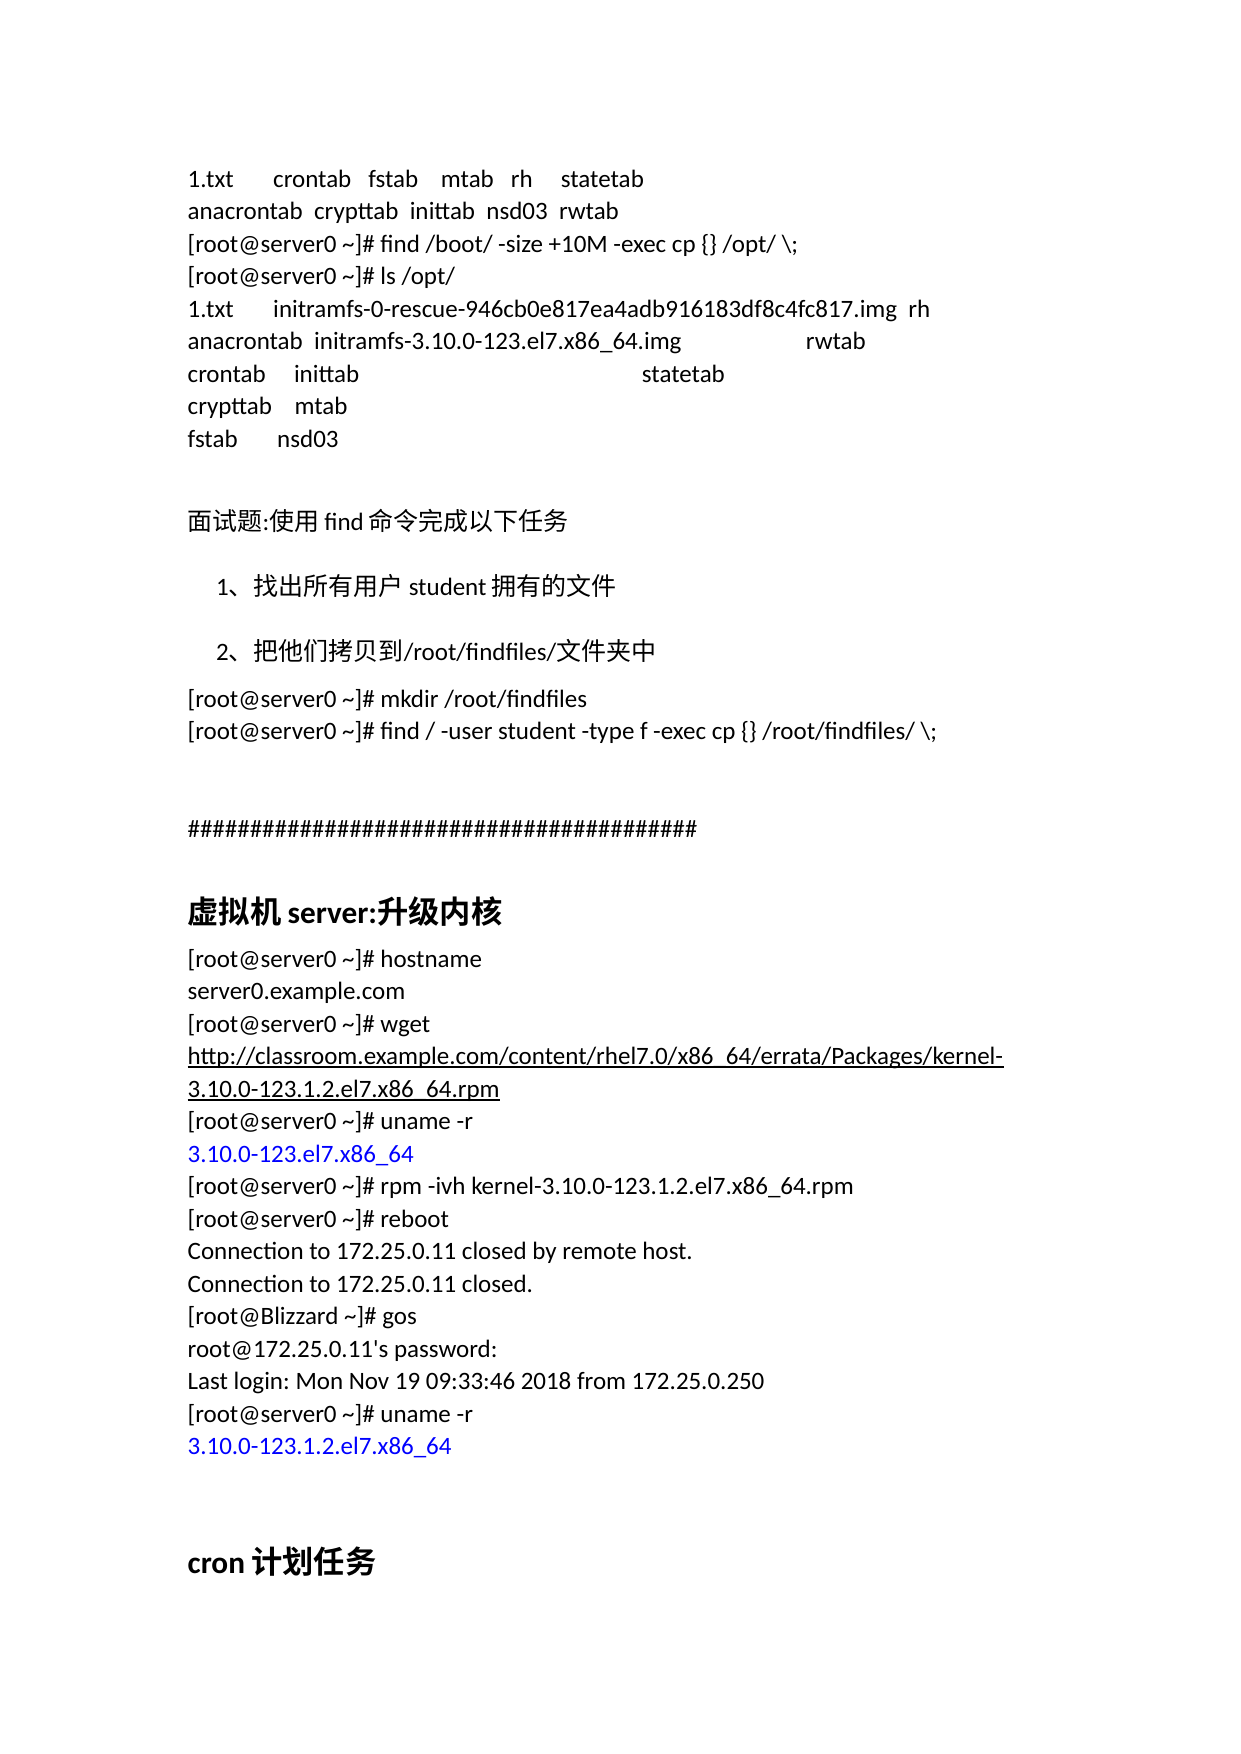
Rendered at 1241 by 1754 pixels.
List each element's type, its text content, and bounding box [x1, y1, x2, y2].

list 3.10.0-123.1.2.el7.x86_64 [187, 1429, 1053, 1462]
list [root@server0 ~]# uname -r [187, 1104, 1053, 1137]
list 1、找出所有用户student拥有的文件 [187, 552, 1053, 617]
list Connection to 172.25.0.11 closed. [187, 1267, 1053, 1299]
list crypttab mtab [187, 389, 1053, 422]
list 虚拟机server:升级内核 [187, 877, 1053, 942]
list [root@server0 ~]# uname -r [187, 1397, 1053, 1429]
list cron计划任务 [187, 1527, 1053, 1592]
list anacrontab initramfs-3.10.0-123.el7.x86_64.img rwtab [187, 324, 1053, 357]
list 3.10.0-123.el7.x86_64 [187, 1137, 1053, 1169]
list 1.txt crontab fstab mtab rh statetab [187, 162, 1053, 194]
list Last login: Mon Nov 19 09:33:46 2018 from 172.25.0.250 [187, 1364, 1053, 1397]
list [root@server0 ~]# find / -user student -type f -exec cp {} /root/findfiles/ \; [187, 714, 1053, 747]
list [root@server0 ~]# wget http://classroom.example.com/content/rhel7.0/x86_64/errata/Packages/kernel-3.10.0-123.1.2.el7.x86_64.rpm [187, 1007, 1053, 1104]
list 2、把他们拷贝到/root/findfiles/文件夹中 [187, 617, 1053, 682]
list crontab inittab statetab [187, 357, 1053, 389]
list 1.txt initramfs-0-rescue-946cb0e817ea4adb916183df8c4fc817.img rh [187, 292, 1053, 324]
list anacrontab crypttab inittab nsd03 rwtab [187, 194, 1053, 227]
list [root@server0 ~]# ls /opt/ [187, 259, 1053, 292]
list [root@server0 ~]# hostname [187, 942, 1053, 974]
list root@172.25.0.11's password: [187, 1332, 1053, 1364]
list [root@server0 ~]# find /boot/ -size +10M -exec cp {} /opt/ \; [187, 227, 1053, 259]
list [root@server0 ~]# mkdir /root/findfiles [187, 682, 1053, 714]
list Connection to 172.25.0.11 closed by remote host. [187, 1234, 1053, 1267]
list [root@server0 ~]# reboot [187, 1202, 1053, 1234]
list ######################################### [187, 812, 1053, 844]
list [root@server0 ~]# rpm -ivh kernel-3.10.0-123.1.2.el7.x86_64.rpm [187, 1169, 1053, 1202]
list server0.example.com [187, 974, 1053, 1007]
list 面试题:使用find命令完成以下任务 [187, 487, 1053, 552]
list fstab nsd03 [187, 422, 1053, 454]
list [root@Blizzard ~]# gos [187, 1299, 1053, 1332]
